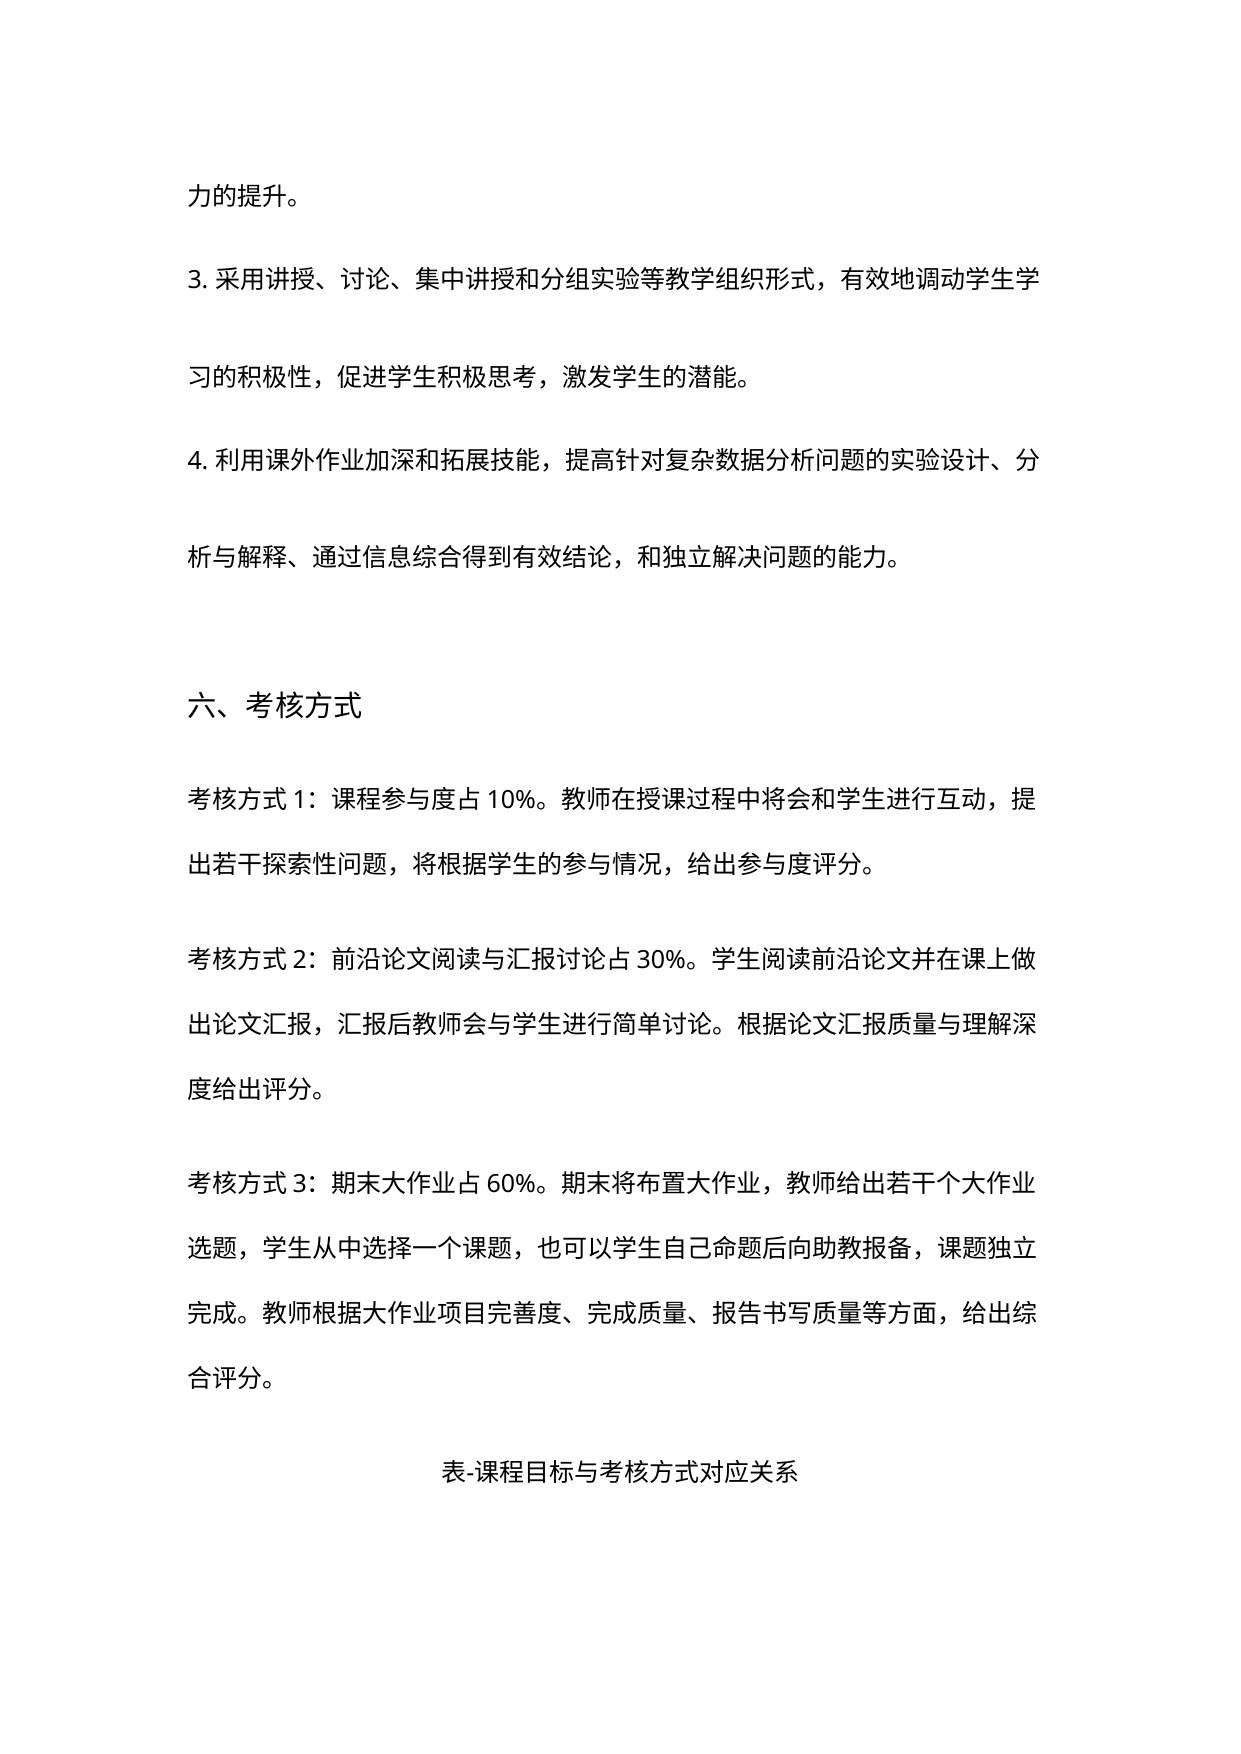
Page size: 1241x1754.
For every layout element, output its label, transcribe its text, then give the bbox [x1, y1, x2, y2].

text 考核方式3：期末大作业占60%。期末将布置大作业，教师给出若干个大作业选题，学生从中选择一个课题，也可以学生自己命题后向助教报备，课题独立完成。教师根据大作业项目完善度、完成质量、报告书写质量等方面，给出综合评分。 [187, 1149, 1053, 1409]
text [187, 162, 1053, 227]
text 六、考核方式 [187, 671, 1053, 736]
text 考核方式2：前沿论文阅读与汇报讨论占30%。学生阅读前沿论文并在课上做出论文汇报，汇报后教师会与学生进行简单讨论。根据论文汇报质量与理解深度给出评分。 [187, 925, 1053, 1120]
text 表-课程目标与考核方式对应关系 [187, 1438, 1053, 1503]
text 3. 采用讲授、讨论、集中讲授和分组实验等教学组织形式，有效地调动学生学习的积极性，促进学生积极思考，激发学生的潜能。 [187, 245, 1053, 408]
text 考核方式1：课程参与度占10%。教师在授课过程中将会和学生进行互动，提出若干探索性问题，将根据学生的参与情况，给出参与度评分。 [187, 766, 1053, 896]
text 4. 利用课外作业加深和拓展技能，提高针对复杂数据分析问题的实验设计、分析与解释、通过信息综合得到有效结论，和独立解决问题的能力。 [187, 426, 1053, 588]
